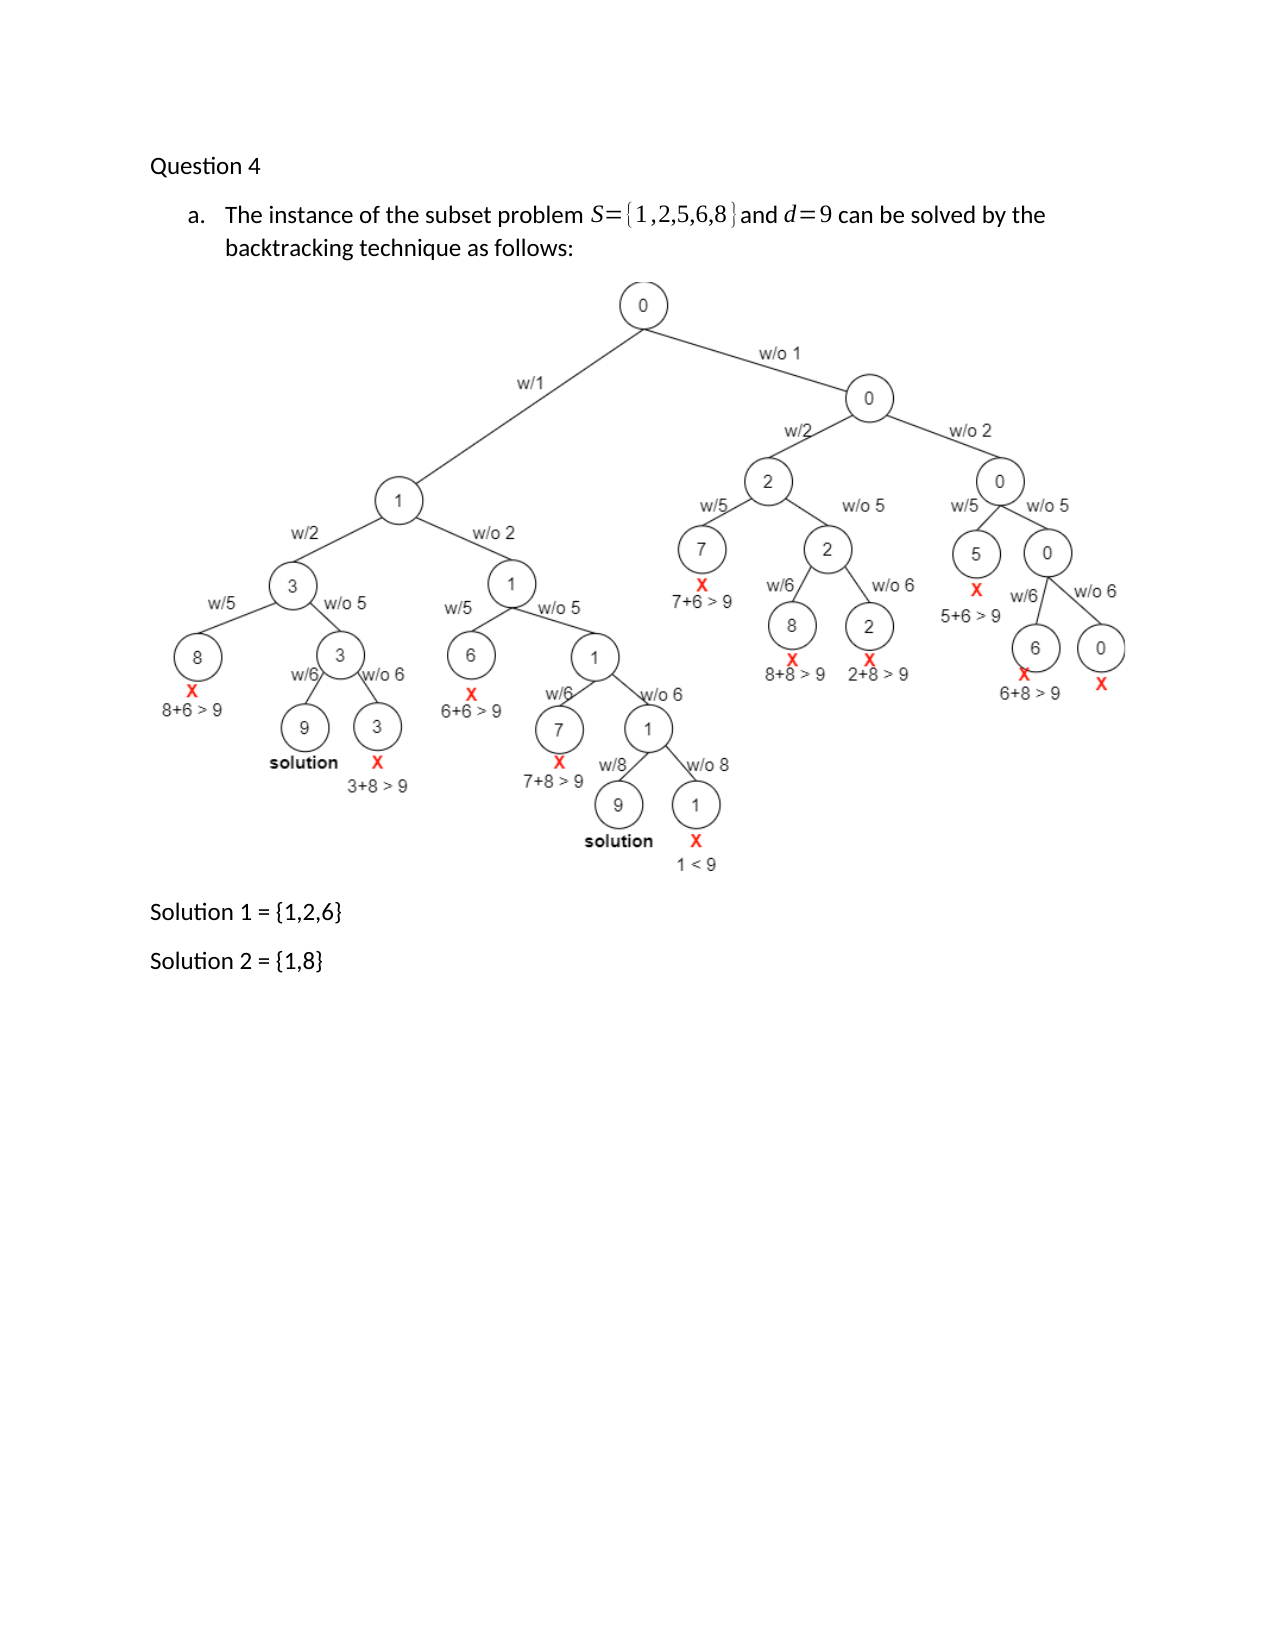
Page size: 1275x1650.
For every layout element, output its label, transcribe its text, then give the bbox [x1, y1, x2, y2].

text Solution 2 = {1,8} [150, 945, 1125, 976]
list The instance of the subset problem and can be solved by the backtracking technique as follows: [187, 199, 1125, 263]
text Question 4 [150, 150, 1125, 181]
picture [150, 282, 1125, 877]
text Solution 1 = {1,2,6} [150, 896, 1125, 926]
